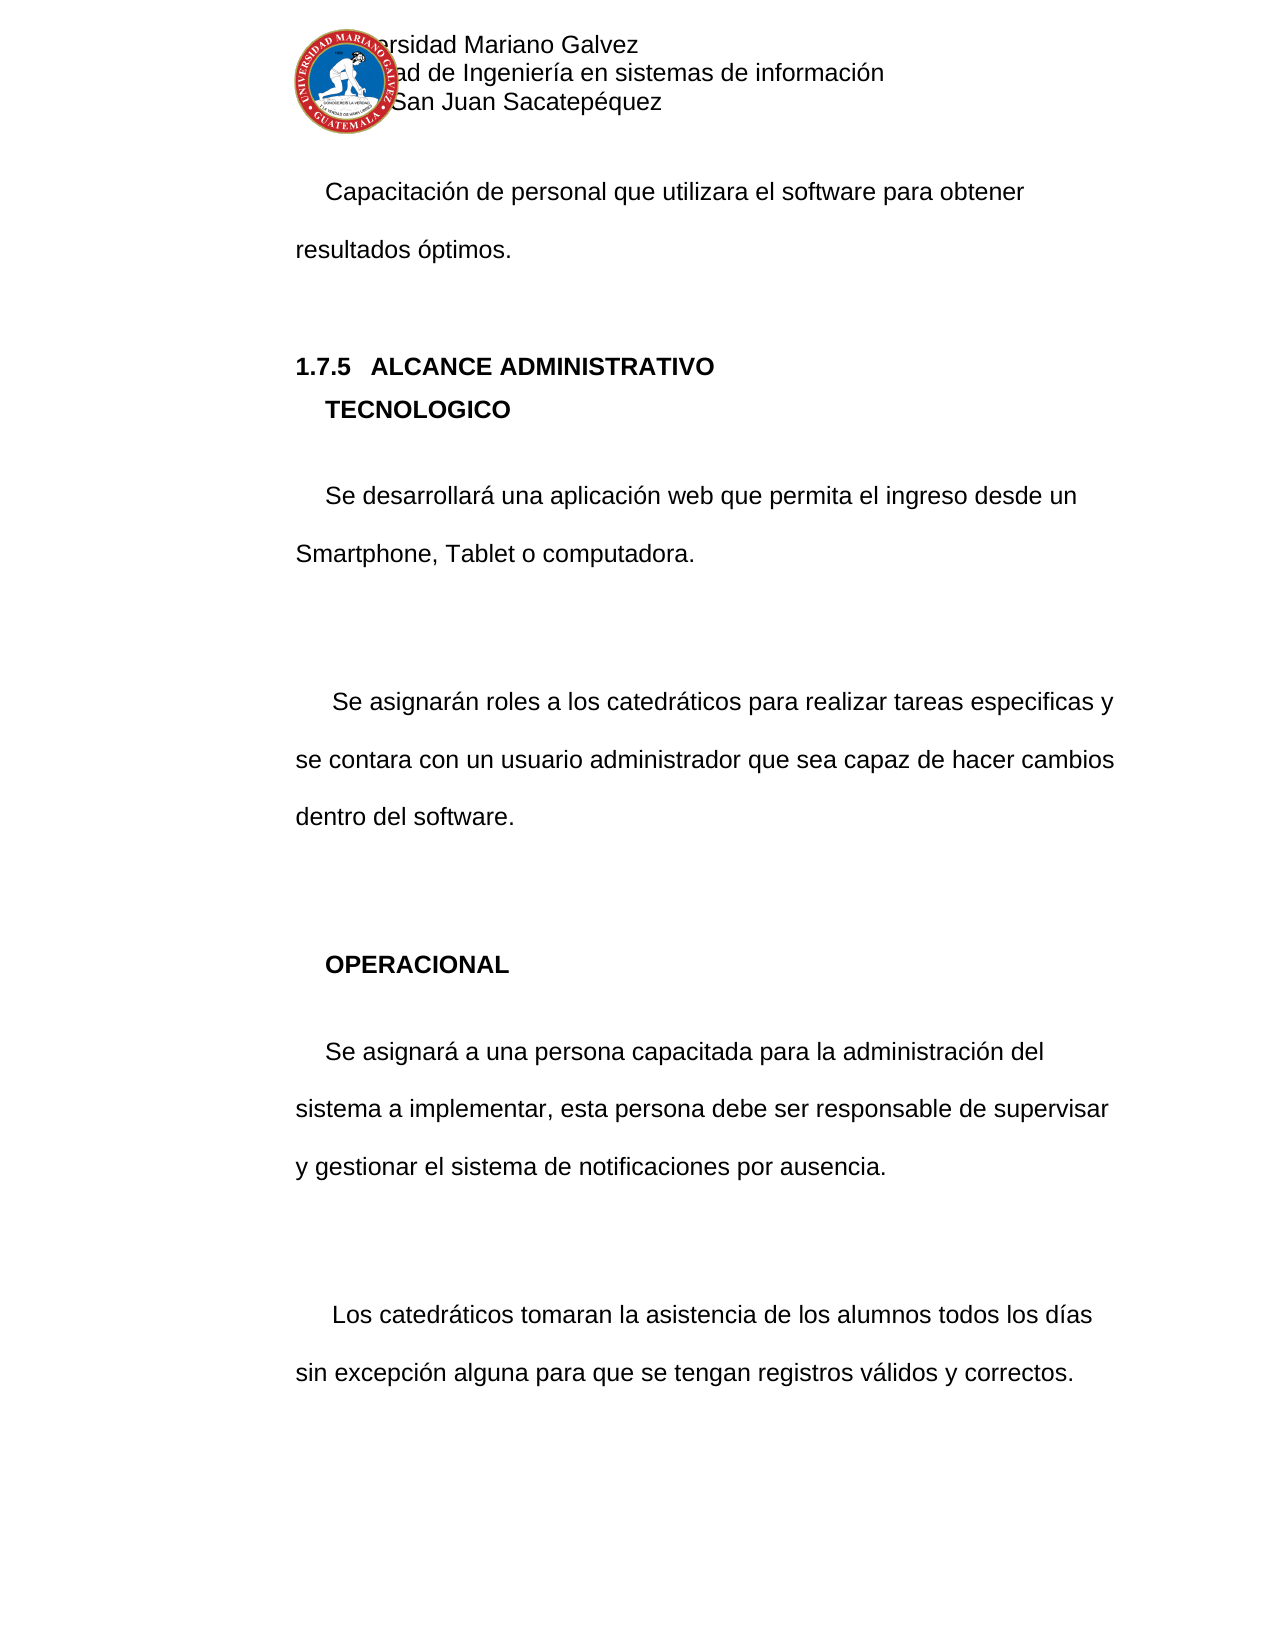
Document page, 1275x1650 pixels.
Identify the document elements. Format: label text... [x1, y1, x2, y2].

text OPERACIONAL [295, 951, 1127, 979]
text Se asignarán roles a los catedráticos para realizar tareas especificas y se contara con un usuario administrador que sea capaz de hacer cambios dentro del software. [295, 687, 1127, 831]
text Capacitación de personal que utilizara el software para obtener resultados óptimos. [295, 177, 1127, 263]
text TECNOLOGICO [295, 395, 1127, 424]
text Se asignará a una persona capacitada para la administración del sistema a implementar, esta persona debe ser responsable de supervisar y gestionar el sistema de notificaciones por ausencia. [295, 1037, 1127, 1181]
picture [294, 29, 399, 134]
text Se desarrollará una aplicación web que permita el ingreso desde un Smartphone, Tablet o computadora. [295, 481, 1127, 568]
list ALCANCE ADMINISTRATIVO [295, 352, 1127, 381]
text Los catedráticos tomaran la asistencia de los alumnos todos los días sin excepción alguna para que se tengan registros válidos y correctos. [295, 1300, 1127, 1386]
